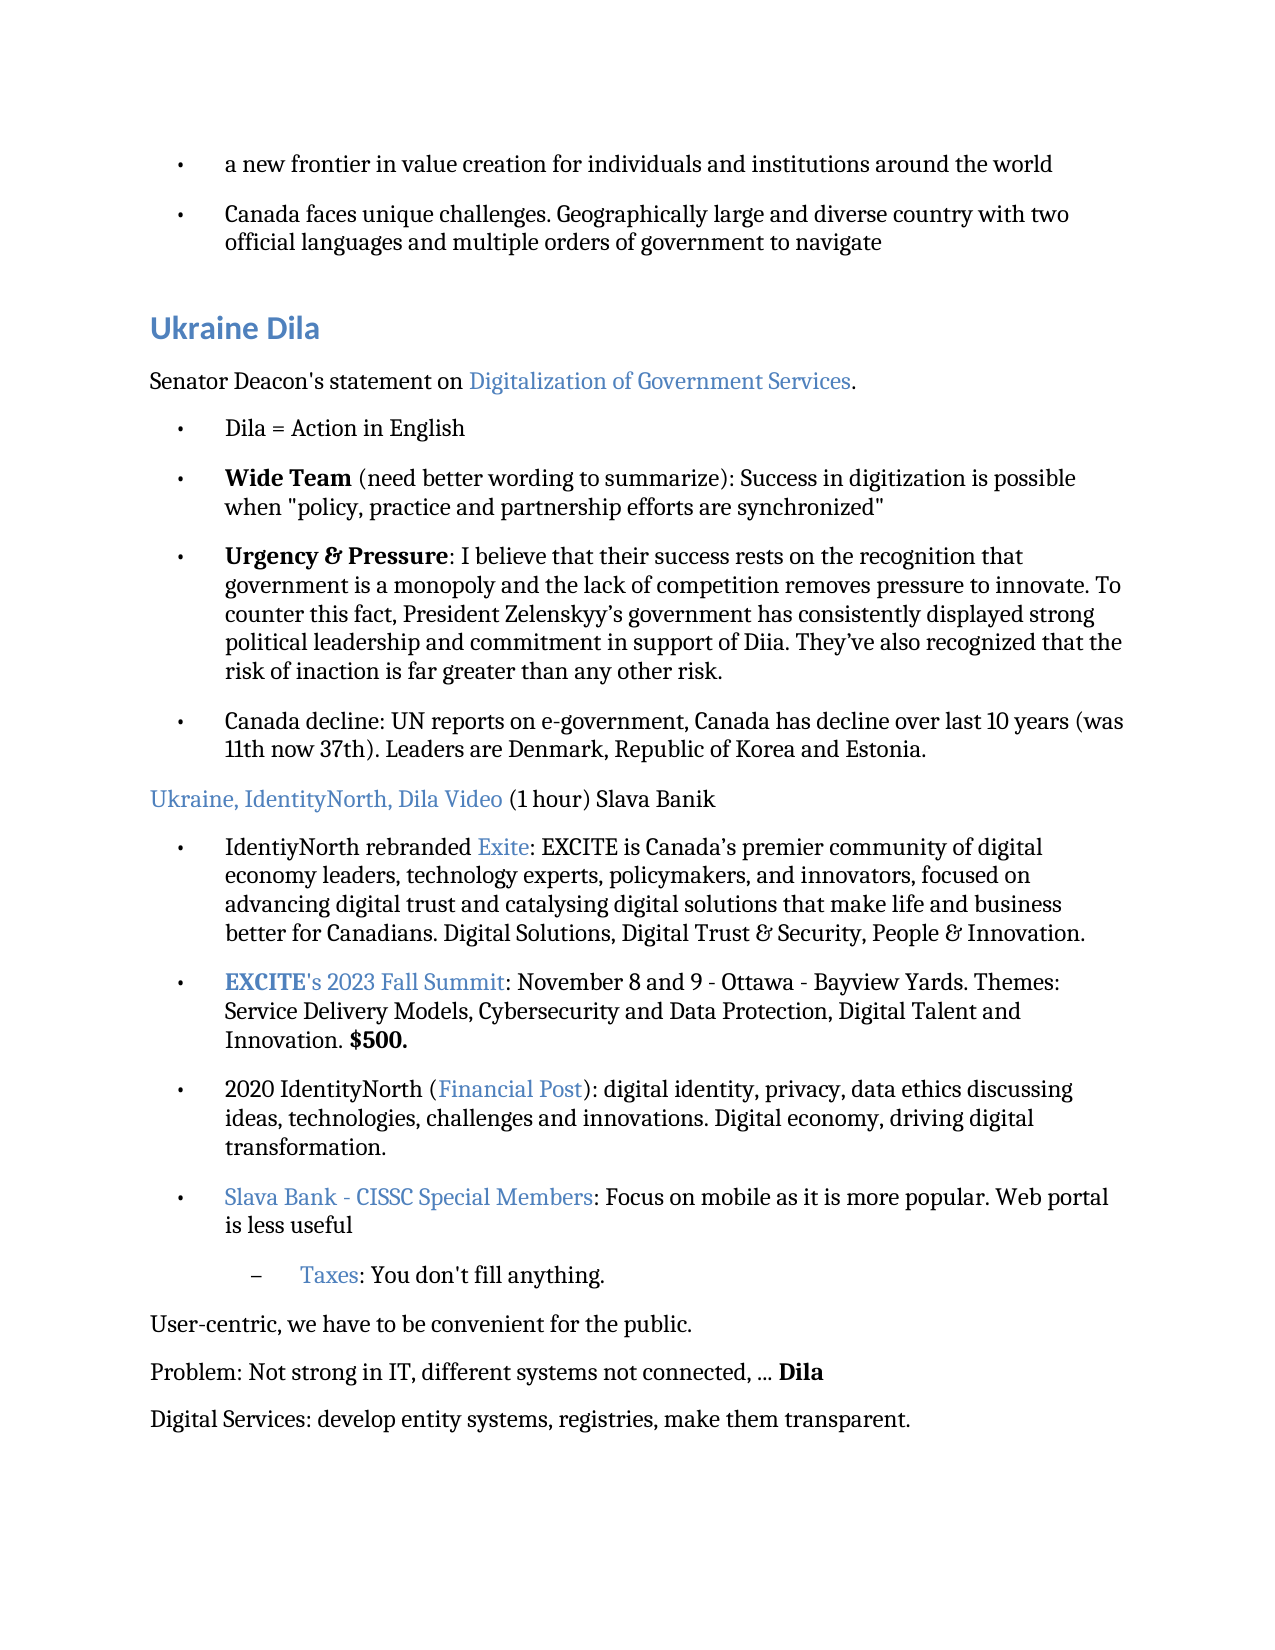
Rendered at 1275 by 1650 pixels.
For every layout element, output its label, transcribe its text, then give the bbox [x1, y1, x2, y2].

list Wide Team (need better wording to summarize): Success in digitization is possible when "policy, practice and partnership efforts are synchronized" [175, 464, 1125, 521]
list Slava Bank - CISSC Special Members: Focus on mobile as it is more popular. Web portal is less useful [175, 1182, 1125, 1240]
list EXCITE's 2023 Fall Summit: November 8 and 9 - Ottawa - Bayview Yards. Themes: Service Delivery Models, Cybersecurity and Data Protection, Digital Talent and Innovation. $500. [175, 968, 1125, 1054]
list Canada faces unique challenges. Geographically large and diverse country with two official languages and multiple orders of government to navigate [175, 199, 1125, 257]
list Urgency & Pressure: I believe that their success rests on the recognition that government is a monopoly and the lack of competition removes pressure to innovate. To counter this fact, President Zelenskyy’s government has consistently displayed strong political leadership and commitment in support of Diia. They’ve also recognized that the risk of inaction is far greater than any other risk. [175, 542, 1125, 686]
list Taxes: You don't fill anything. [250, 1261, 1125, 1289]
text User-centric, we have to be convenient for the public. [150, 1310, 1125, 1339]
text Digital Services: develop entity systems, registries, make them transparent. [150, 1405, 1125, 1434]
list a new frontier in value creation for individuals and institutions around the world [175, 150, 1125, 179]
text Problem: Not strong in IT, different systems not connected, ... Dila [150, 1358, 1125, 1387]
text Senator Deacon's statement on Digitalization of Government Services. [150, 367, 1125, 395]
list Canada decline: UN reports on e-government, Canada has decline over last 10 years (was 11th now 37th). Leaders are Denmark, Republic of Korea and Estonia. [175, 707, 1125, 764]
list Dila = Action in English [175, 414, 1125, 443]
list IdentiyNorth rebranded Exite: EXCITE is Canada’s premier community of digital economy leaders, technology experts, policymakers, and innovators, focused on advancing digital trust and catalysing digital solutions that make life and business better for Canadians. Digital Solutions, Digital Trust & Security, People & Innovation. [175, 832, 1125, 947]
list 2020 IdentityNorth (Financial Post): digital identity, privacy, data ethics discussing ideas, technologies, challenges and innovations. Digital economy, driving digital transformation. [175, 1075, 1125, 1162]
text Ukraine, IdentityNorth, Dila Video (1 hour) Slava Banik [150, 785, 1125, 814]
subtitle Ukraine Dila [150, 307, 1125, 348]
